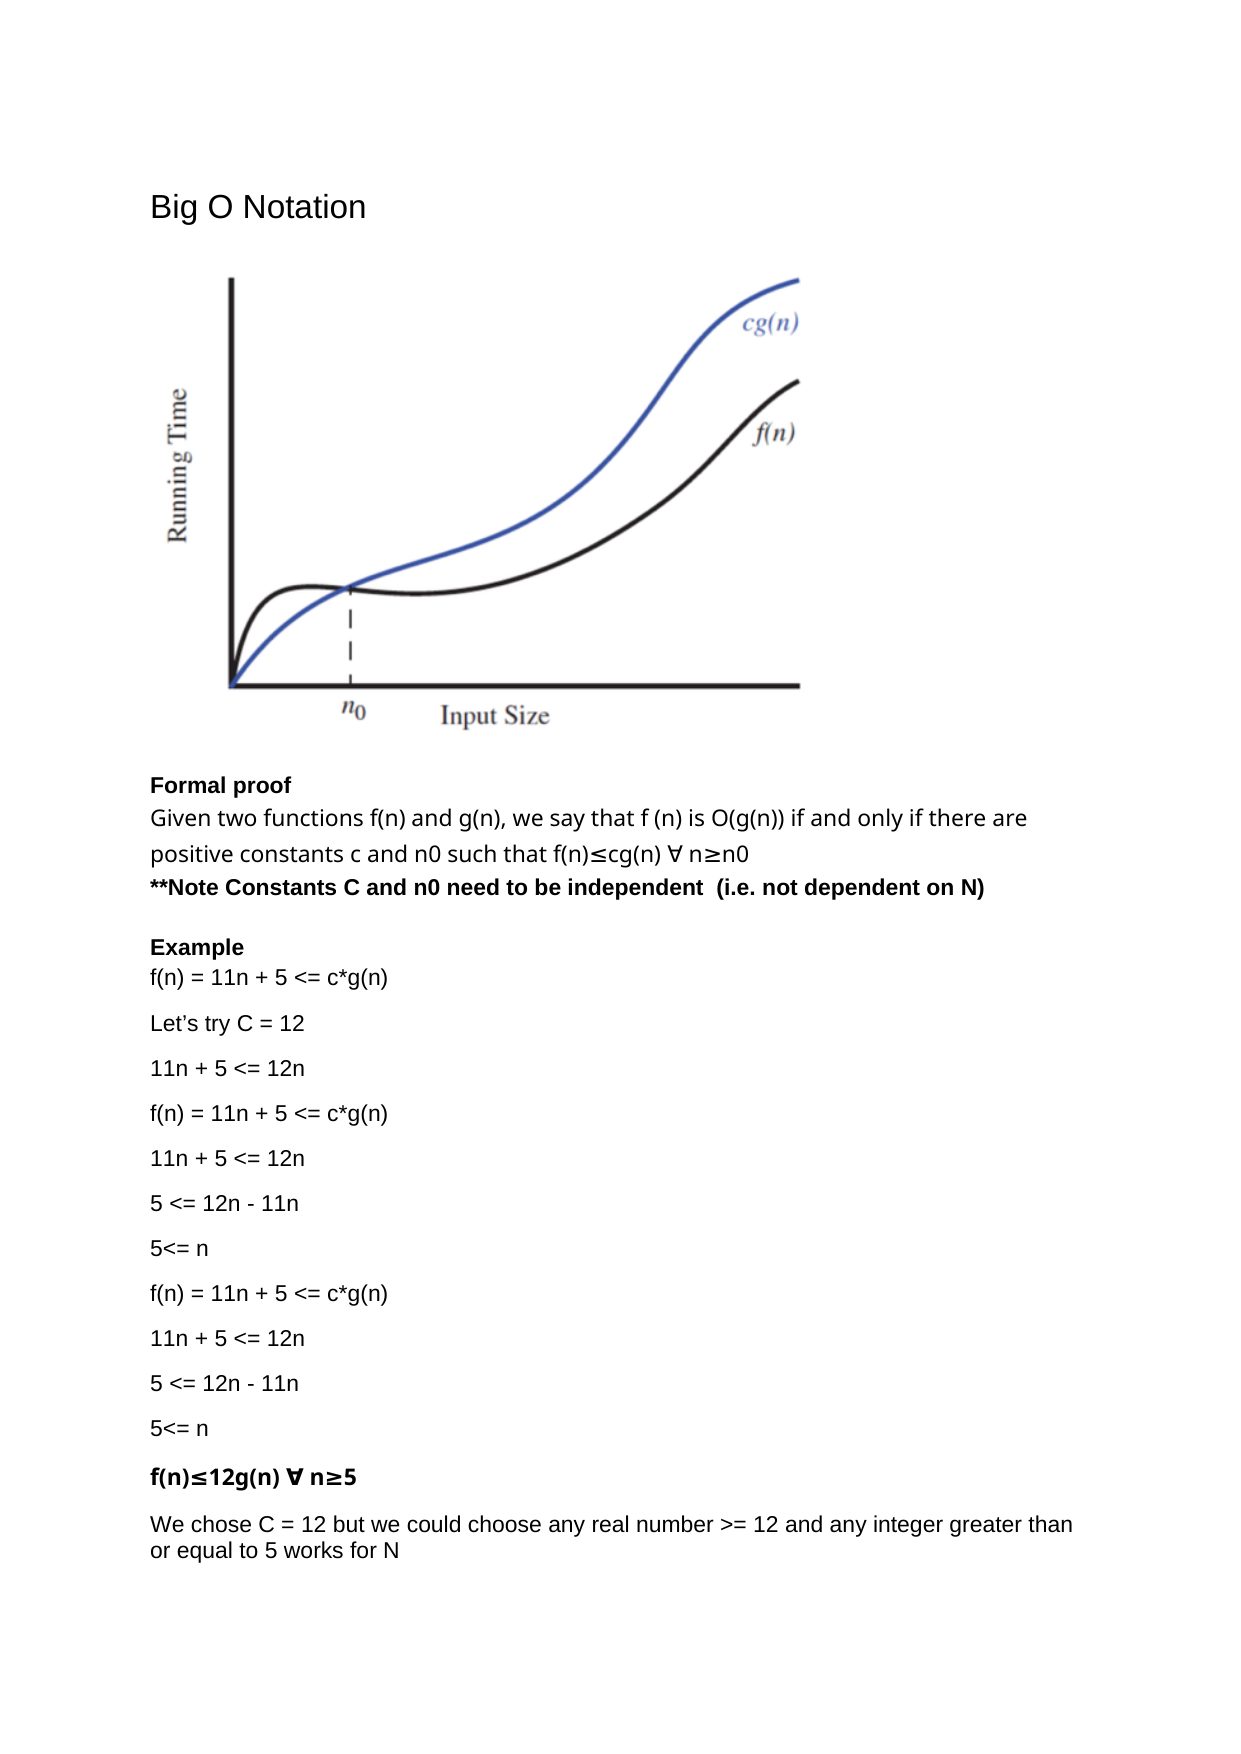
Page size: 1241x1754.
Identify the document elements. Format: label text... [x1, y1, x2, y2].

text f(n) = 11n + 5 <= c*g(n) [150, 964, 1090, 991]
picture [150, 238, 826, 738]
text f(n)≤12g(n) ∀ n≥5 [150, 1461, 1090, 1492]
text 5 <= 12n - 11n [150, 1370, 1090, 1397]
text f(n) = 11n + 5 <= c*g(n) [150, 1280, 1090, 1306]
text 11n + 5 <= 12n [150, 1054, 1090, 1081]
text f(n) = 11n + 5 <= c*g(n) [150, 1100, 1090, 1126]
text 11n + 5 <= 12n [150, 1325, 1090, 1352]
text Formal proof [150, 772, 1090, 798]
text Given two functions f(n) and g(n), we say that f (n) is O(g(n)) if and only if there are positive constants c and n0 such that f(n)≤cg(n) ∀ n≥n0 [150, 802, 1090, 869]
subtitle Big O Notation [150, 187, 1090, 226]
text 5 <= 12n - 11n [150, 1190, 1090, 1216]
text 5<= n [150, 1235, 1090, 1261]
text **Note Constants C and n0 need to be independent (i.e. not dependent on N) [150, 874, 1090, 900]
text Example [150, 934, 1090, 961]
text 5<= n [150, 1415, 1090, 1442]
text 11n + 5 <= 12n [150, 1145, 1090, 1171]
text We chose C = 12 but we could choose any real number >= 12 and any integer greater than or equal to 5 works for N [150, 1511, 1090, 1563]
text Let’s try C = 12 [150, 1009, 1090, 1036]
